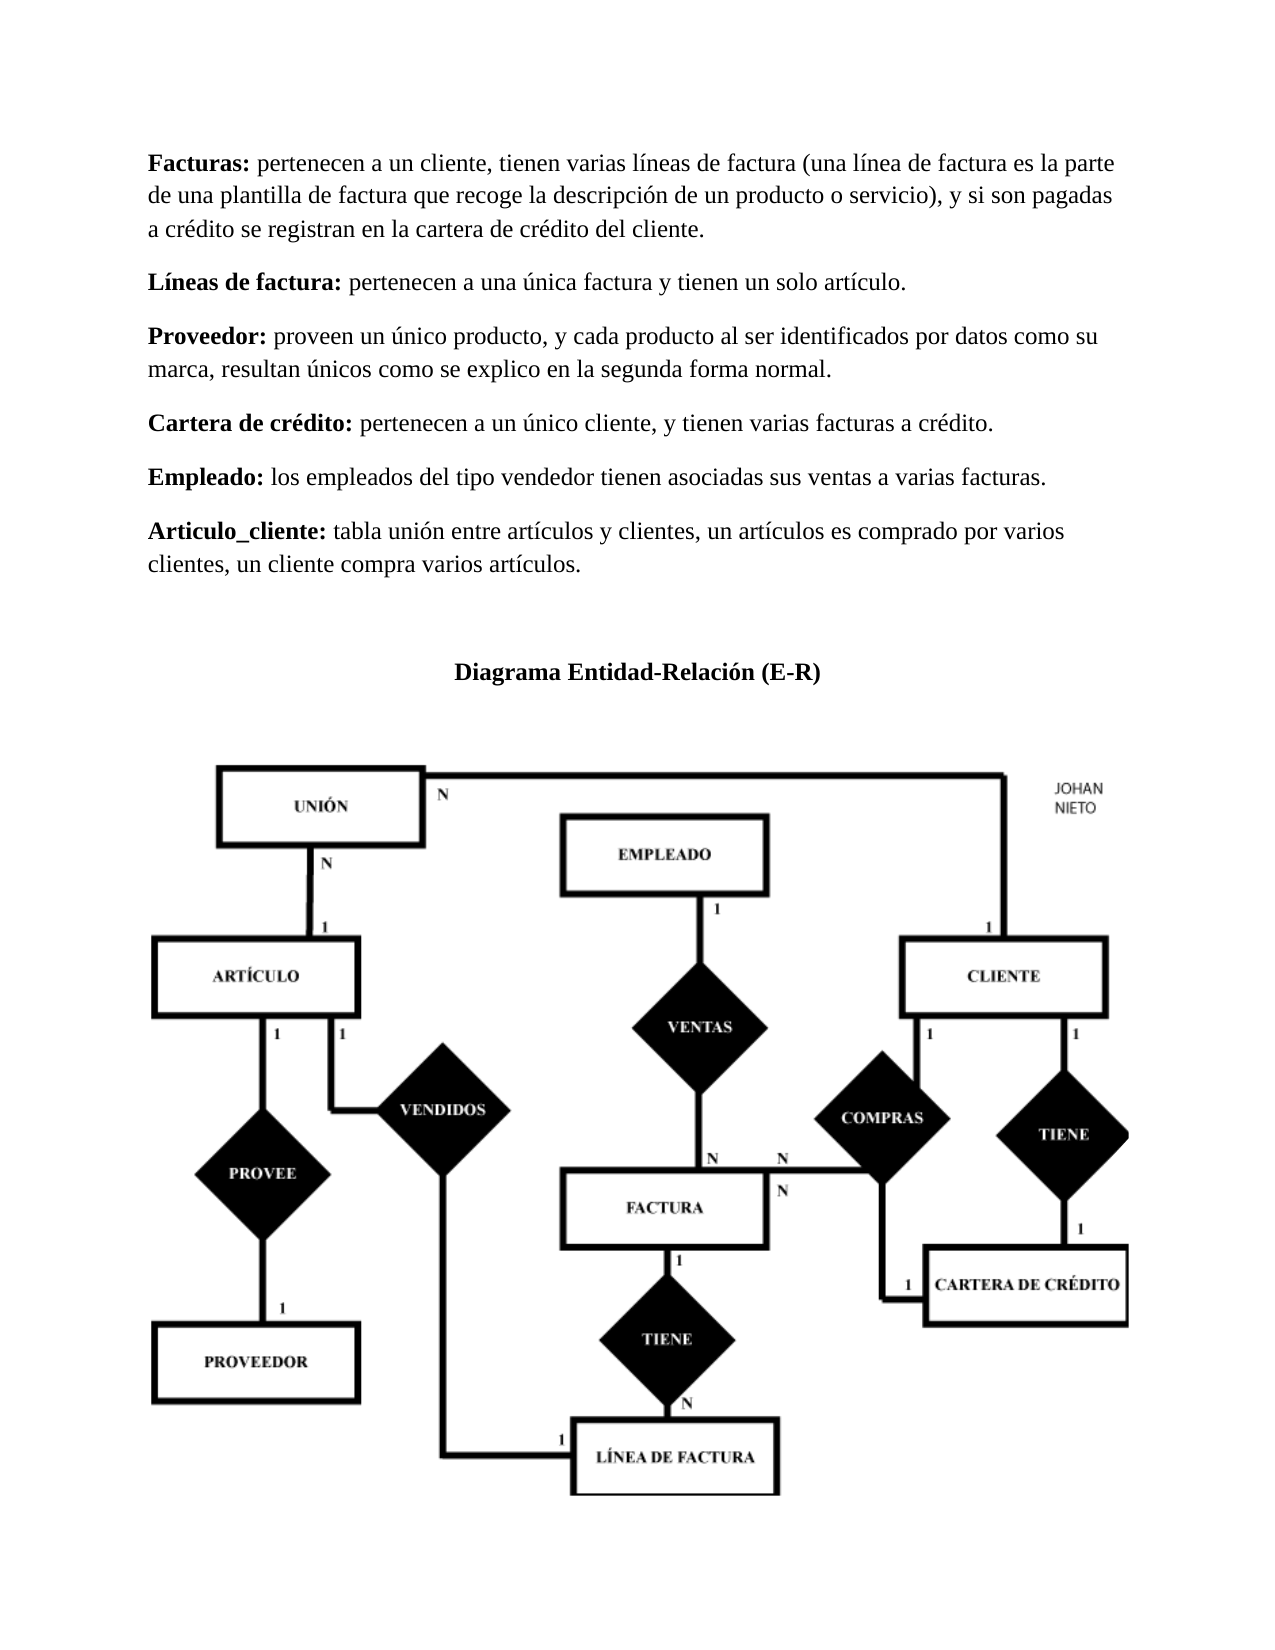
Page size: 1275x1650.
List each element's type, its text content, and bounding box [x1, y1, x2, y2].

picture [150, 764, 1129, 1496]
text Cartera de crédito: pertenecen a un único cliente, y tienen varias facturas a crédito. [148, 408, 1127, 437]
text Proveedor: proveen un único producto, y cada producto al ser identificados por datos como su marca, resultan únicos como se explico en la segunda forma normal. [148, 321, 1127, 383]
text Articulo_cliente: tabla unión entre artículos y clientes, un artículos es comprado por varios clientes, un cliente compra varios artículos. [148, 516, 1127, 578]
text Facturas: pertenecen a un cliente, tienen varias líneas de factura (una línea de factura es la parte de una plantilla de factura que recoge la descripción de un producto o servicio), y si son pagadas a crédito se registran en la cartera de crédito del cliente. [148, 148, 1127, 242]
text Diagrama Entidad-Relación (E-R) [148, 657, 1127, 685]
text Líneas de factura: pertenecen a una única factura y tienen un solo artículo. [148, 267, 1127, 296]
text Empleado: los empleados del tipo vendedor tienen asociadas sus ventas a varias facturas. [148, 462, 1127, 491]
